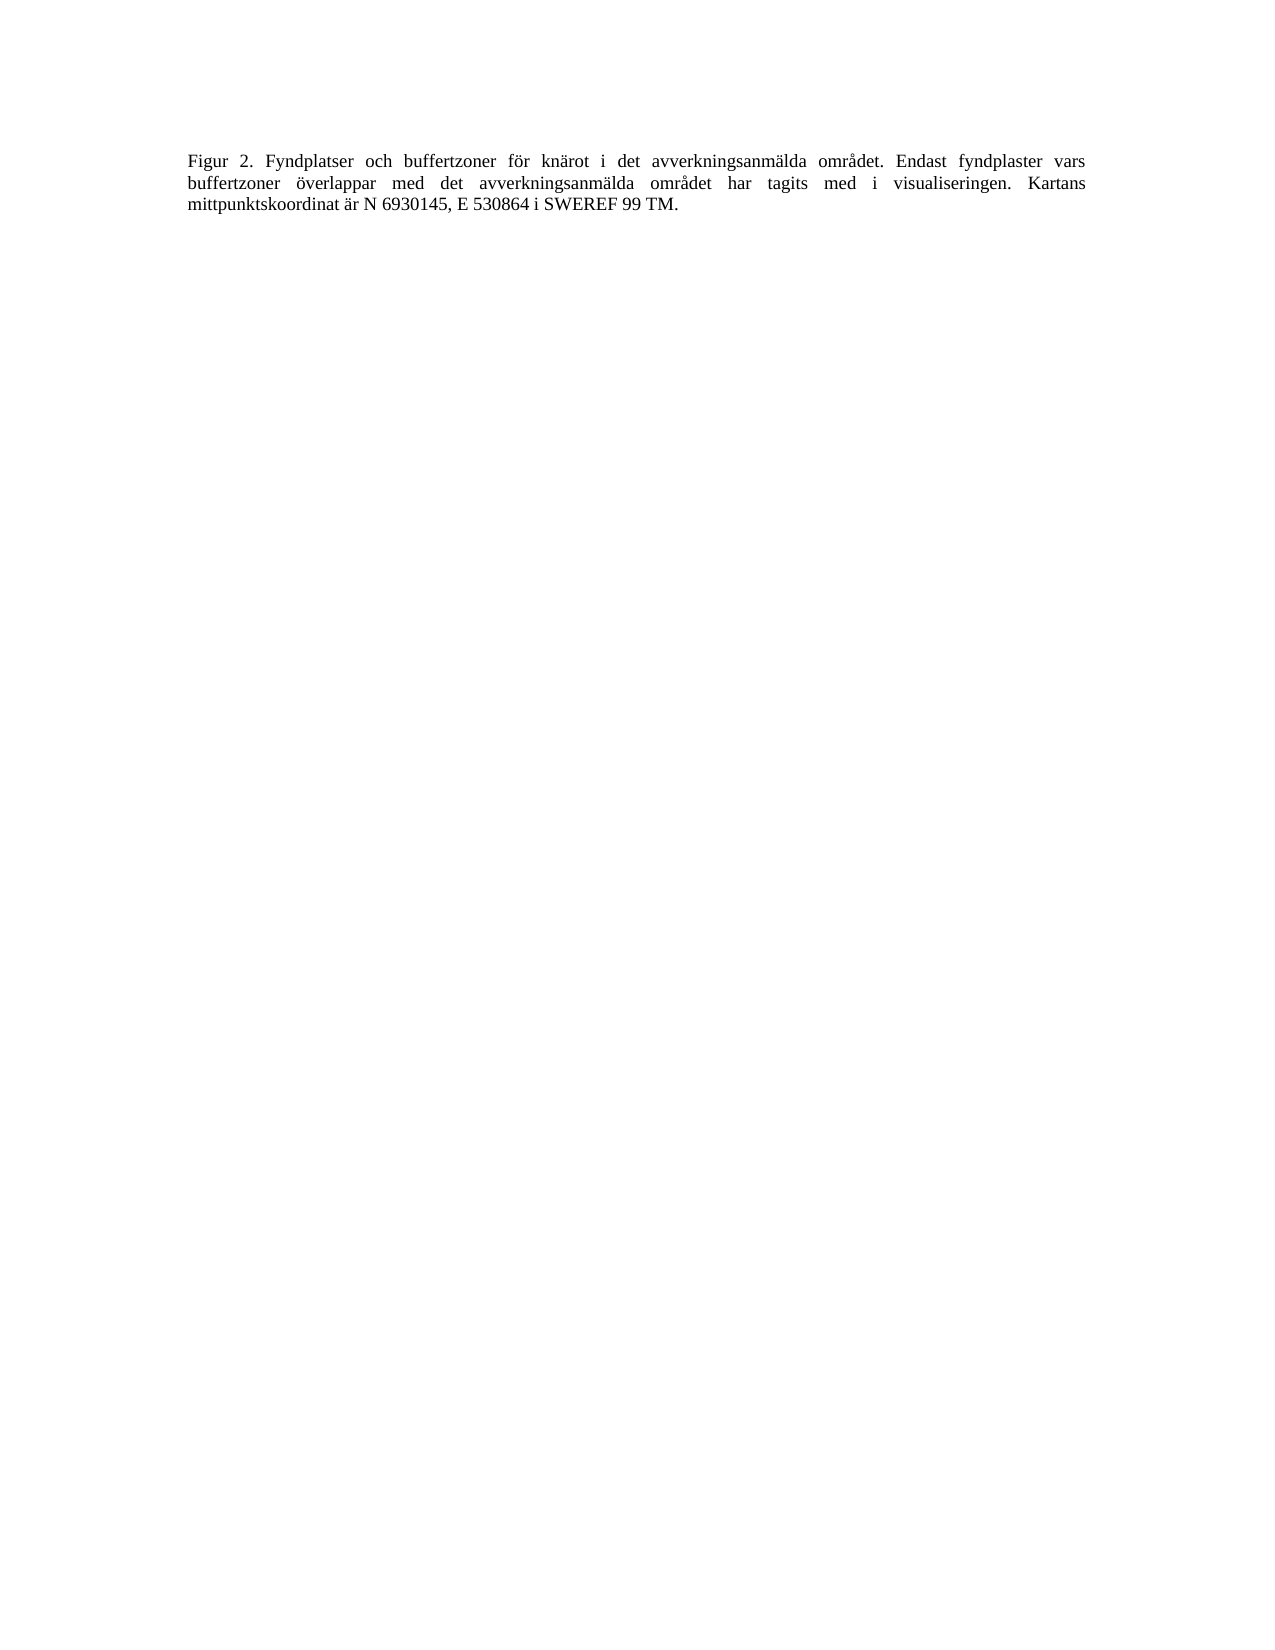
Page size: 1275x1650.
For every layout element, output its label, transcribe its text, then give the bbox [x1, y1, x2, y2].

text Figur 2. Fyndplatser och buffertzoner för knärot i det avverkningsanmälda området. Endast fyndplaster vars buffertzoner överlappar med det avverkningsanmälda området har tagits med i visualiseringen. Kartans mittpunktskoordinat är N 6930145, E 530864 i SWEREF 99 TM. [187, 150, 1087, 215]
